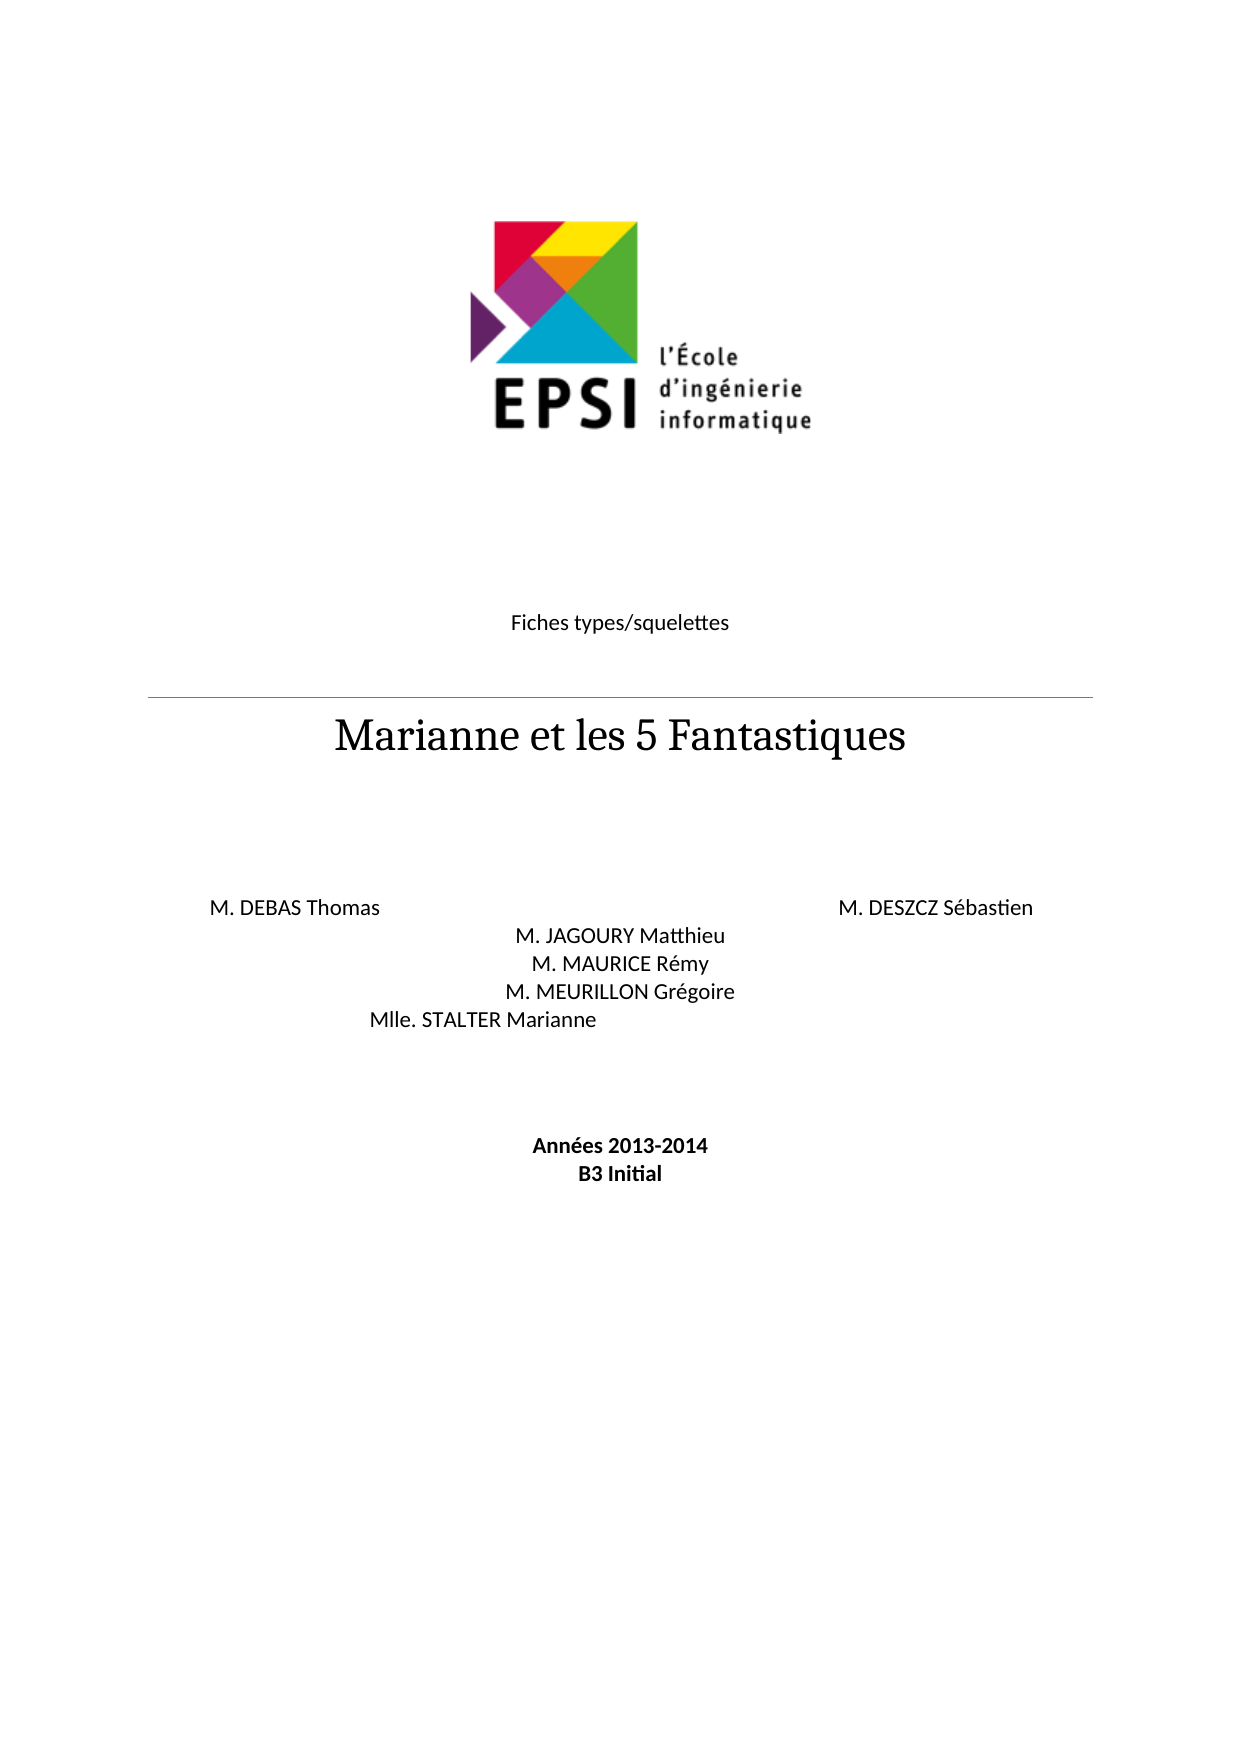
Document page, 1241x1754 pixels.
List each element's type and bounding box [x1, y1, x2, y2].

picture [470, 221, 811, 434]
